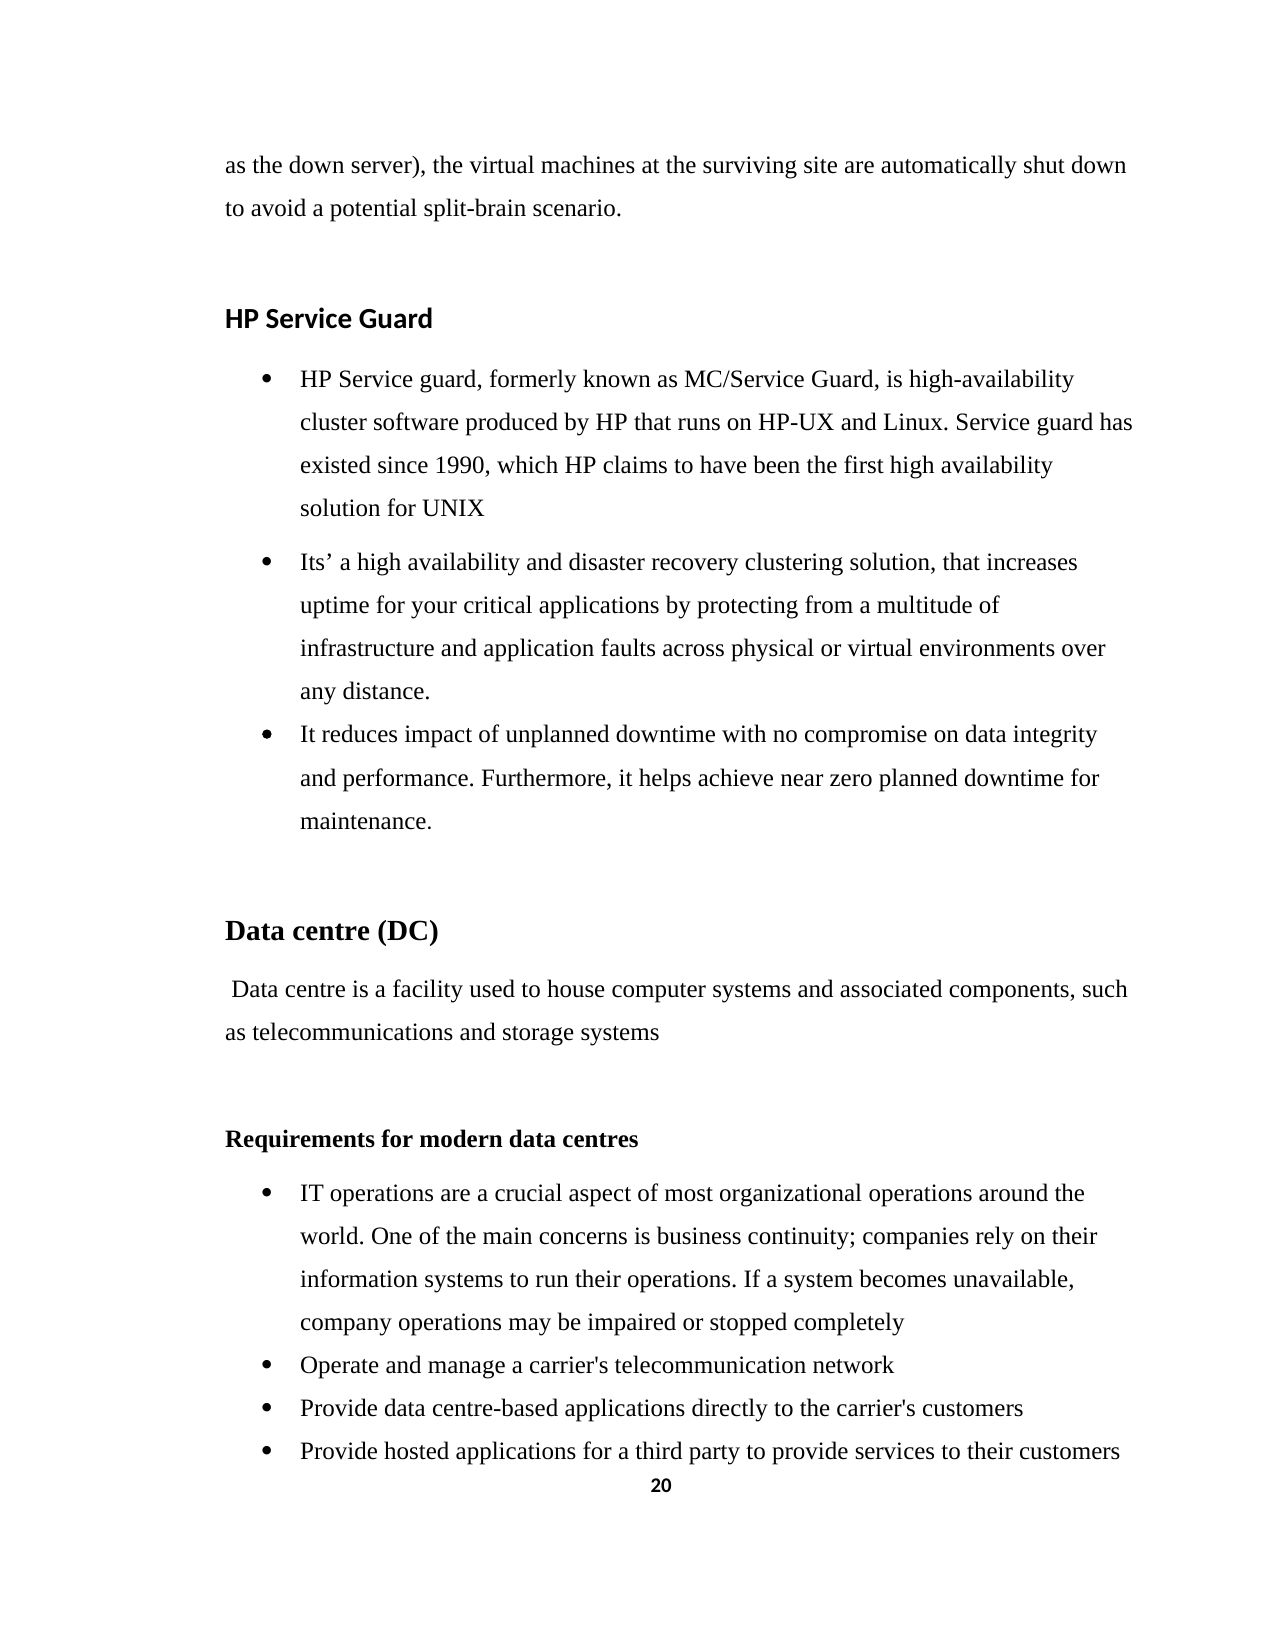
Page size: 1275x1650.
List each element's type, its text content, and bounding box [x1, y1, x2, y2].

list Its’ a high availability and disaster recovery clustering solution, that increases uptime for your critical applications by protecting from a multitude of infrastructure and application faults across physical or virtual environments over any distance. [262, 547, 1134, 705]
list IT operations are a crucial aspect of most organizational operations around the world. One of the main concerns is business continuity; companies rely on their information systems to run their operations. If a system becomes unavailable, company operations may be impaired or stopped completely [262, 1178, 1134, 1336]
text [225, 150, 1134, 222]
list Provide hosted applications for a third party to provide services to their customers [262, 1436, 1134, 1465]
list It reduces impact of unplanned downtime with no compromise on data integrity and performance. Furthermore, it helps achieve near zero planned downtime for maintenance. [262, 719, 1134, 835]
text Requirements for modern data centres [225, 1124, 1134, 1153]
text HP Service Guard [225, 300, 1134, 336]
list Operate and manage a carrier's telecommunication network [262, 1350, 1134, 1379]
text Data centre is a facility used to house computer systems and associated components, such as telecommunications and storage systems [225, 974, 1134, 1046]
text Data centre (DC) [225, 913, 1134, 947]
list Provide data centre-based applications directly to the carrier's customers [262, 1393, 1134, 1422]
list HP Service guard, formerly known as MC/Service Guard, is high-availability cluster software produced by HP that runs on HP-UX and Linux. Service guard has existed since 1990, which HP claims to have been the first high availability solution for UNIX [262, 364, 1134, 522]
